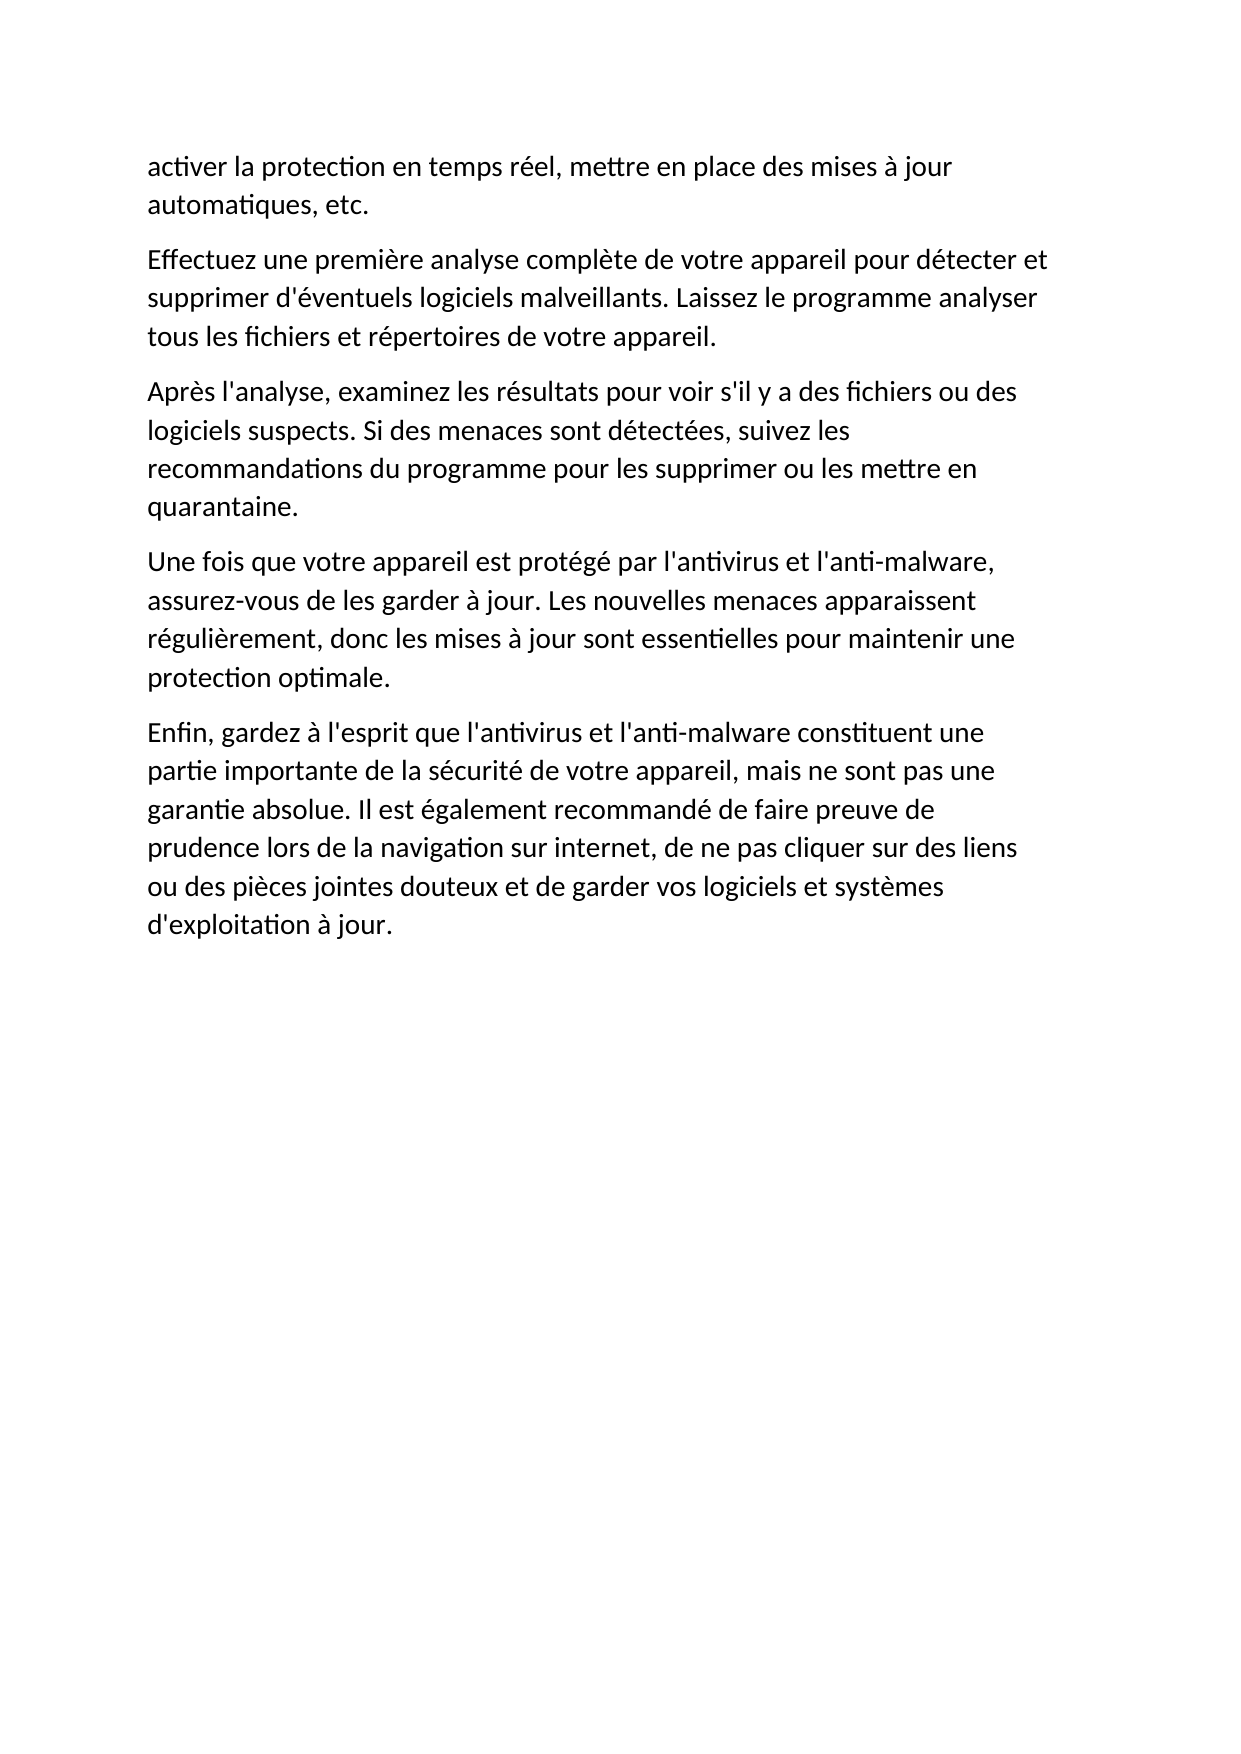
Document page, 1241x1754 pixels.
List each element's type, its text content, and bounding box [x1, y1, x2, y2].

text Effectuez une première analyse complète de votre appareil pour détecter et supprimer d'éventuels logiciels malveillants. Laissez le programme analyser tous les fichiers et répertoires de votre appareil. [147, 241, 1050, 354]
text Enfin, gardez à l'esprit que l'antivirus et l'anti-malware constituent une partie importante de la sécurité de votre appareil, mais ne sont pas une garantie absolue. Il est également recommandé de faire preuve de prudence lors de la navigation sur internet, de ne pas cliquer sur des liens ou des pièces jointes douteux et de garder vos logiciels et systèmes d'exploitation à jour. [147, 714, 1050, 942]
text Après l'analyse, examinez les résultats pour voir s'il y a des fichiers ou des logiciels suspects. Si des menaces sont détectées, suivez les recommandations du programme pour les supprimer ou les mettre en quarantaine. [147, 373, 1050, 524]
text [147, 148, 1050, 222]
text Une fois que votre appareil est protégé par l'antivirus et l'anti-malware, assurez-vous de les garder à jour. Les nouvelles menaces apparaissent régulièrement, donc les mises à jour sont essentielles pour maintenir une protection optimale. [147, 543, 1050, 694]
